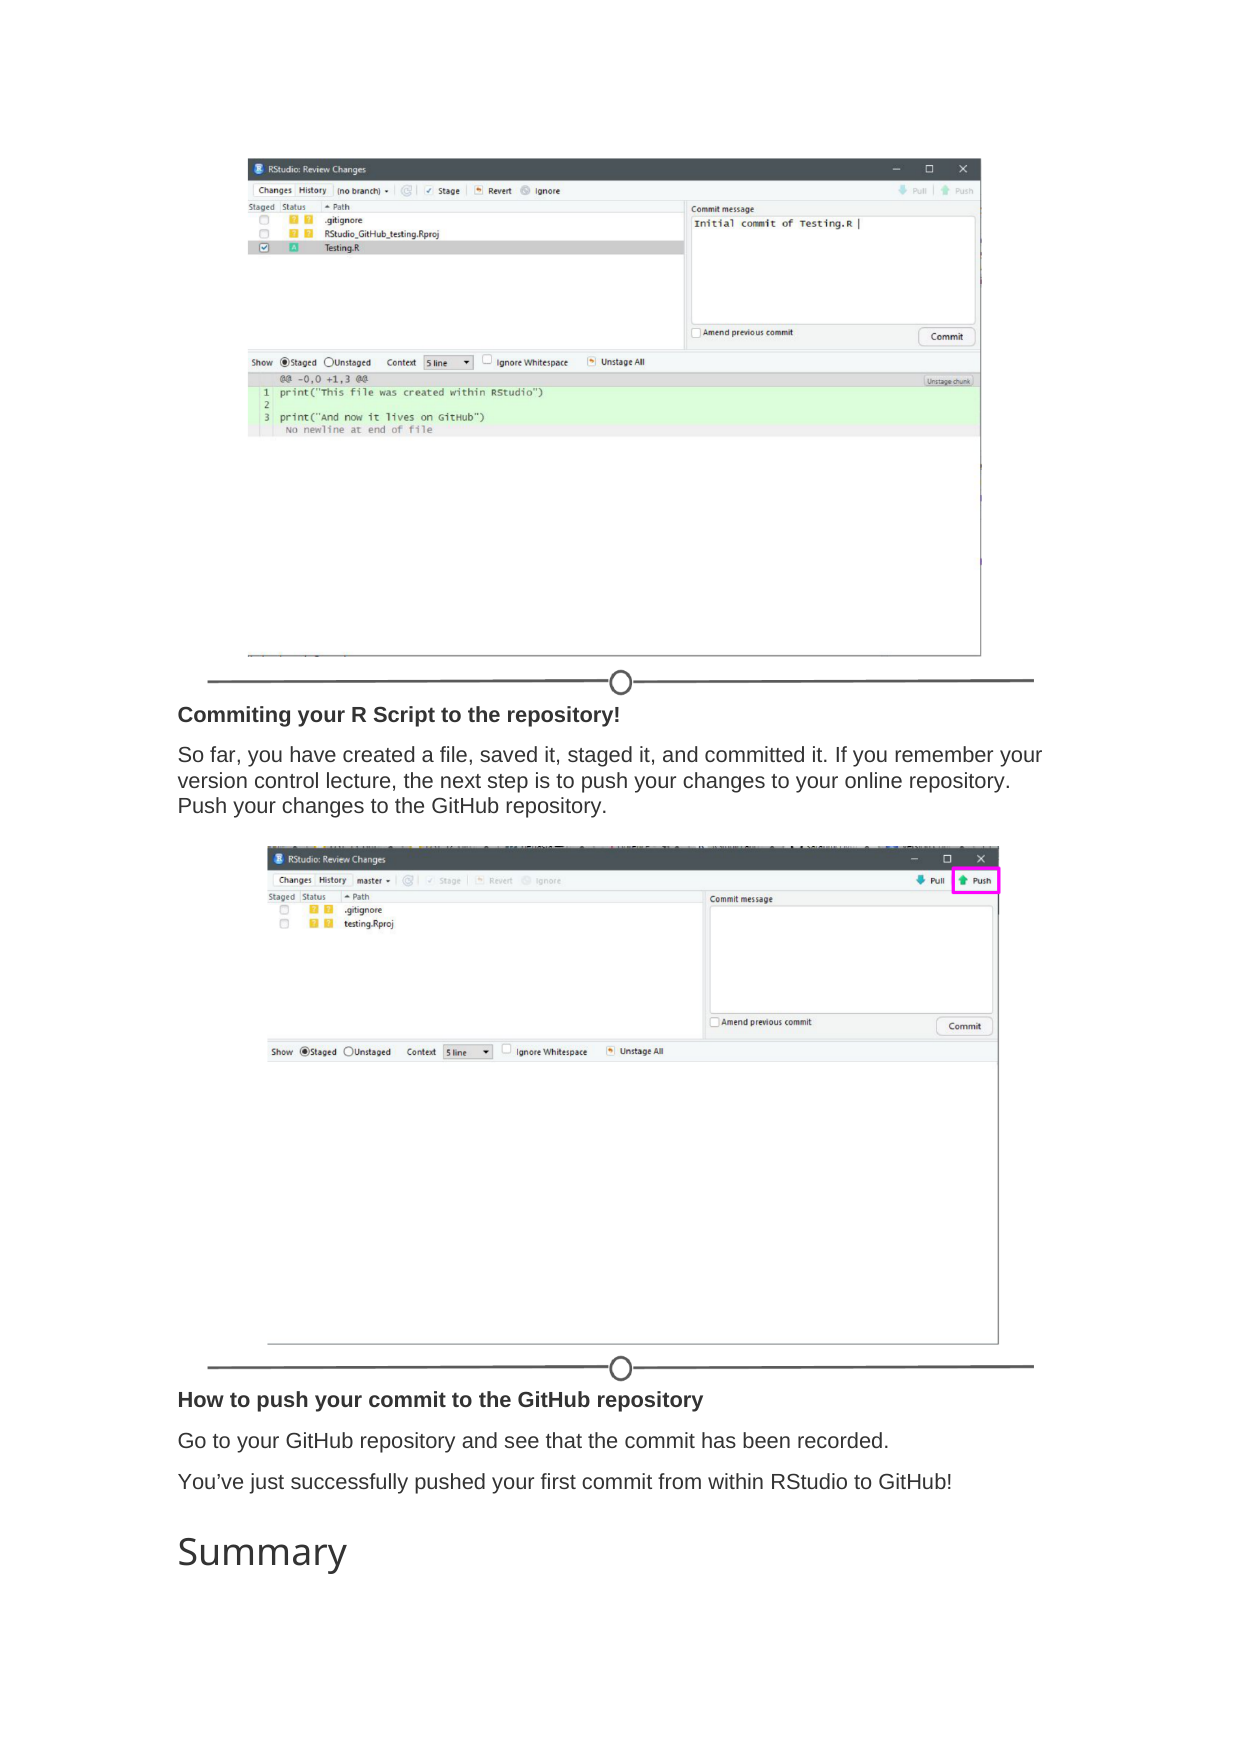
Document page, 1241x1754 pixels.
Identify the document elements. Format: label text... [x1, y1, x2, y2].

text You’ve just successfully pushed your first commit from within RStudio to GitHub! [177, 1469, 1063, 1494]
text Summary [177, 1526, 1063, 1577]
text Go to your GitHub repository and see that the commit has been recorded. [177, 1428, 1063, 1453]
text How to push your commit to the GitHub repository [177, 1388, 1063, 1413]
text Commiting your R Script to the repository! [177, 702, 1063, 727]
text So far, you have created a file, saved it, staged it, and committed it. If you remember your version control lecture, the next step is to push your changes to your online repository. Push your changes to the GitHub repository. [177, 742, 1063, 818]
picture [177, 833, 1063, 1388]
picture [177, 147, 1063, 702]
